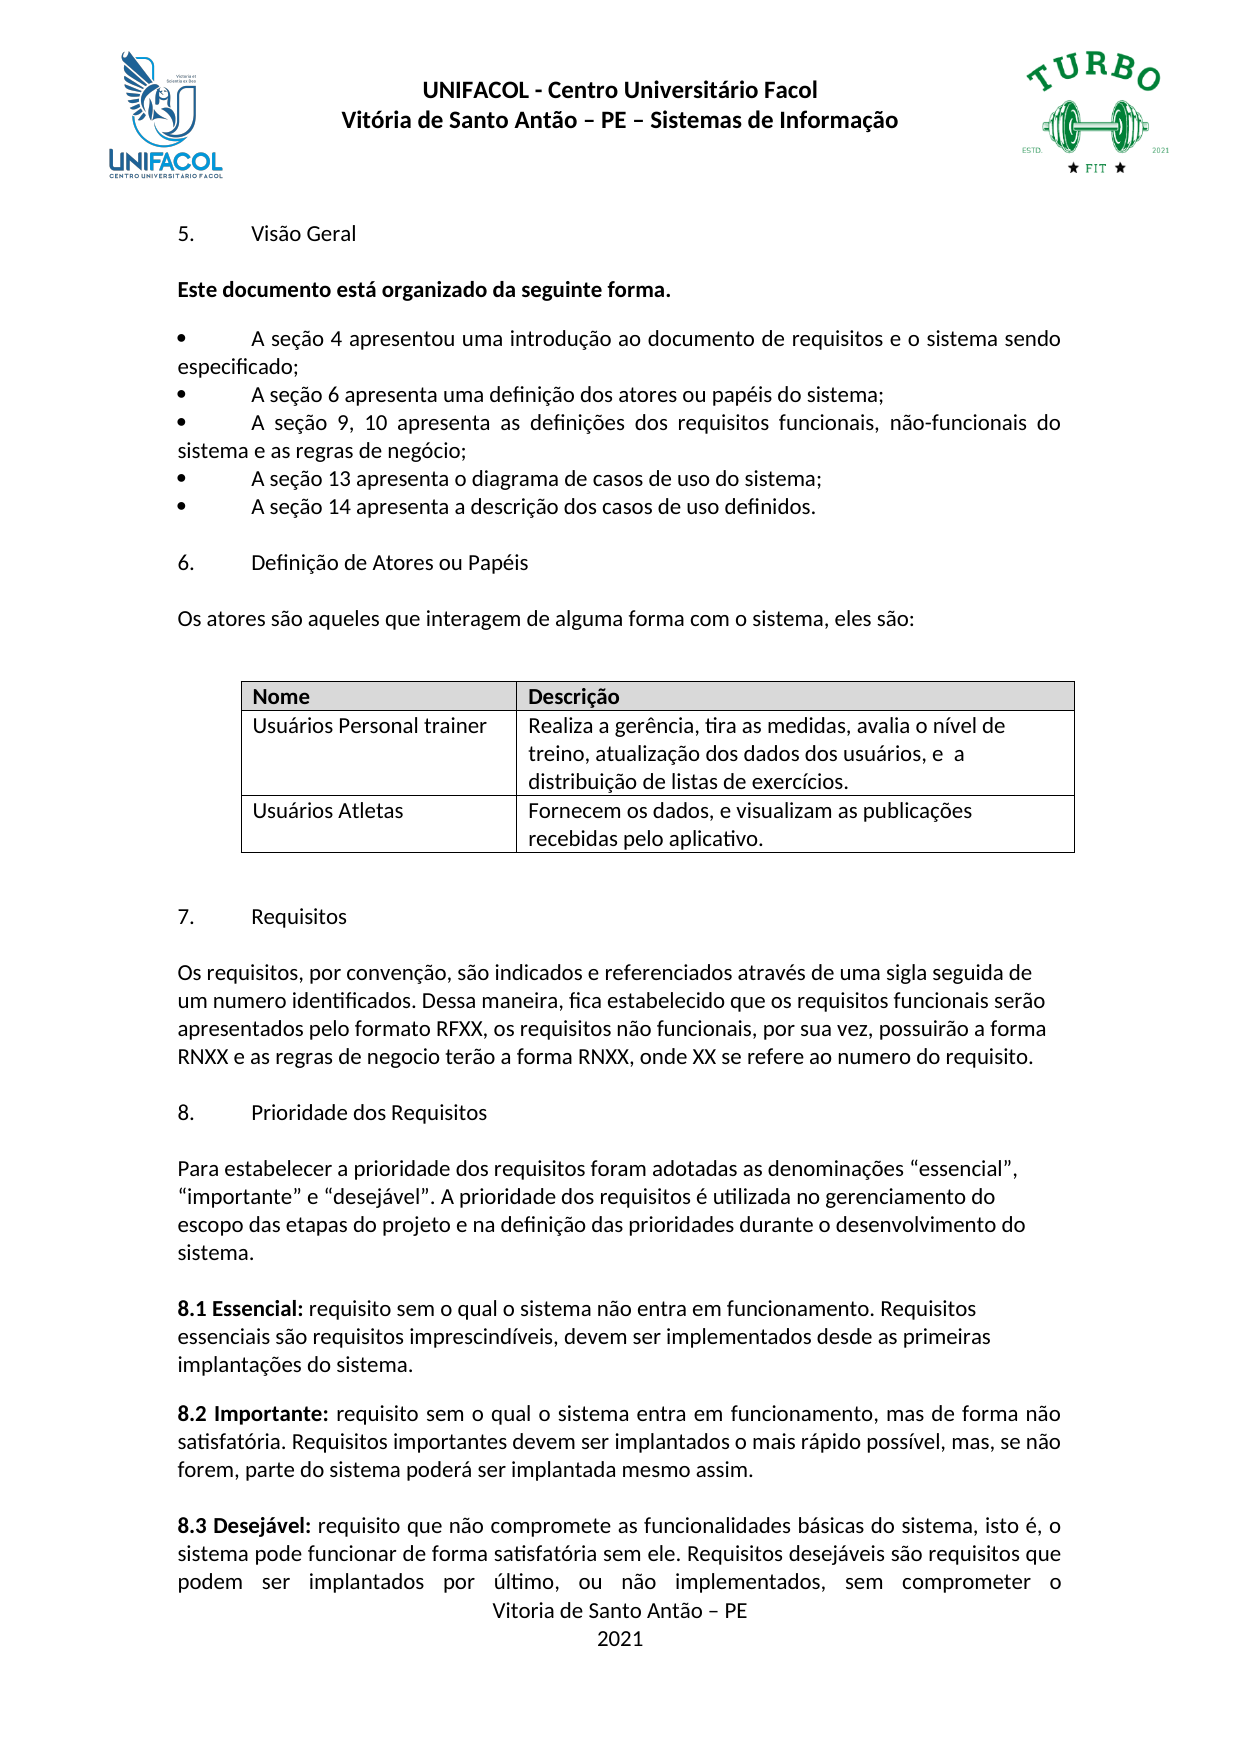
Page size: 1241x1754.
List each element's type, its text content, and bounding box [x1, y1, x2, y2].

picture [1018, 49, 1171, 192]
list Visão Geral [177, 219, 1063, 247]
list Os requisitos, por convenção, são indicados e referenciados através de uma sigla seguida de um numero identificados. Dessa maneira, fica estabelecido que os requisitos funcionais serão apresentados pelo formato RFXX, os requisitos não funcionais, por sua vez, possuirão a forma RNXX e as regras de negocio terão a forma RNXX, onde XX se refere ao numero do requisito. [177, 930, 1063, 1070]
list A seção 4 apresentou uma introdução ao documento de requisitos e o sistema sendo especificado; [177, 324, 1063, 380]
list A seção 6 apresenta uma definição dos atores ou papéis do sistema; [177, 380, 1063, 408]
table_header Descrição [517, 682, 1074, 710]
table_header Nome [242, 682, 516, 710]
list Os atores são aqueles que interagem de alguma forma com o sistema, eles são: [177, 604, 1063, 660]
list Definição de Atores ou Papéis [177, 548, 1063, 576]
list Para estabelecer a prioridade dos requisitos foram adotadas as denominações “essencial”, “importante” e “desejável”. A prioridade dos requisitos é utilizada no gerenciamento do escopo das etapas do projeto e na definição das prioridades durante o desenvolvimento do sistema. [177, 1126, 1063, 1266]
picture [58, 38, 274, 191]
list 8.1 Essencial: requisito sem o qual o sistema não entra em funcionamento. Requisitos essenciais são requisitos imprescindíveis, devem ser implementados desde as primeiras implantações do sistema. [177, 1266, 1063, 1378]
table_cell Fornecem os dados, e visualizam as publicações recebidas pelo aplicativo. [517, 796, 1074, 852]
table_cell Realiza a gerência, tira as medidas, avalia o nível de treino, atualização dos dados dos usuários, e a distribuição de listas de exercícios. [517, 711, 1074, 795]
list Este documento está organizado da seguinte forma. [177, 247, 1063, 303]
text 8.2 Importante: requisito sem o qual o sistema entra em funcionamento, mas de forma não satisfatória. Requisitos importantes devem ser implantados o mais rápido possível, mas, se não forem, parte do sistema poderá ser implantada mesmo assim. [177, 1399, 1063, 1483]
table_cell Usuários Atletas [242, 796, 516, 852]
list Requisitos [177, 902, 1063, 930]
table_cell Usuários Personal trainer [242, 711, 516, 795]
list A seção 9, 10 apresenta as definições dos requisitos funcionais, não-funcionais do sistema e as regras de negócio; [177, 408, 1063, 464]
list A seção 13 apresenta o diagrama de casos de uso do sistema; [177, 464, 1063, 492]
list Prioridade dos Requisitos [177, 1098, 1063, 1126]
list A seção 14 apresenta a descrição dos casos de uso definidos. [177, 492, 1063, 520]
